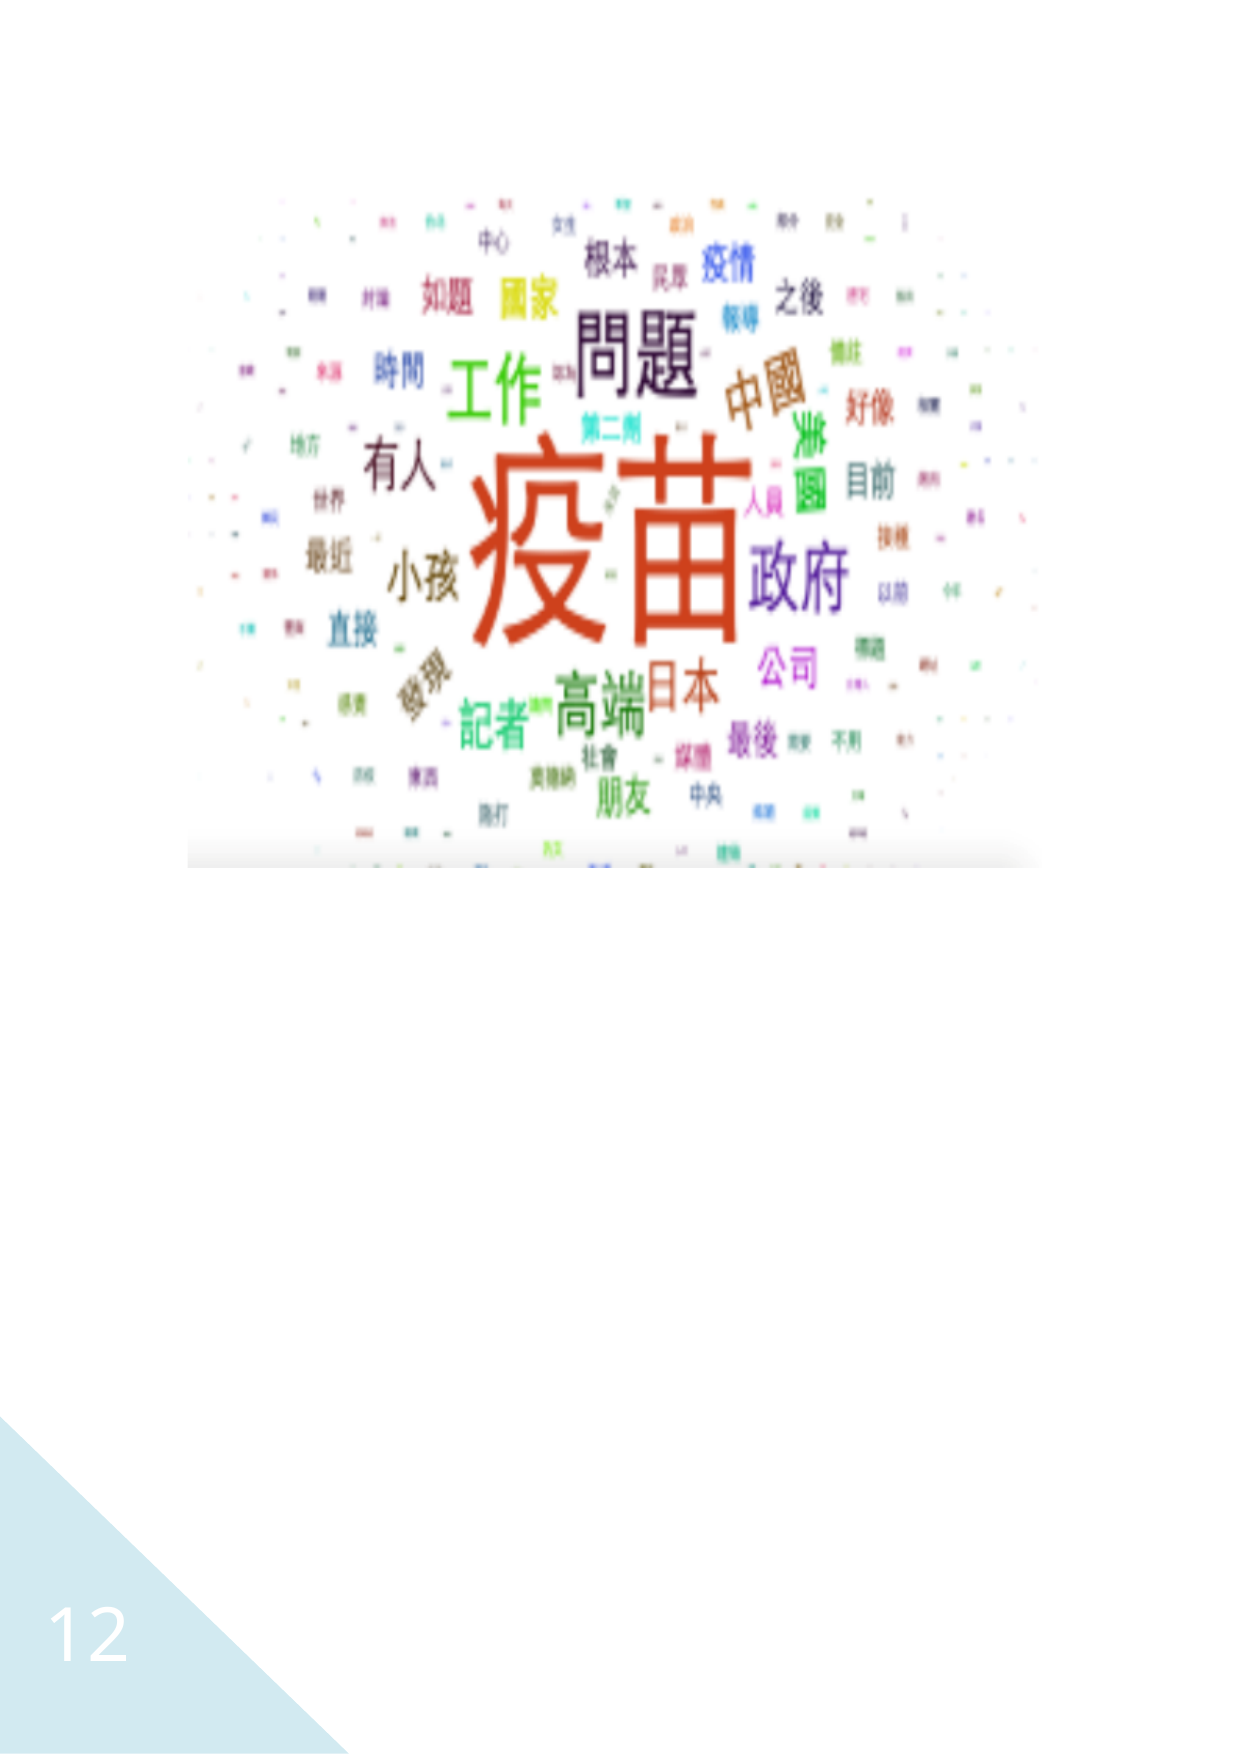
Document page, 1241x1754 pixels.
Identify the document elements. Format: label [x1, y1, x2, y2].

picture [187, 164, 1042, 868]
